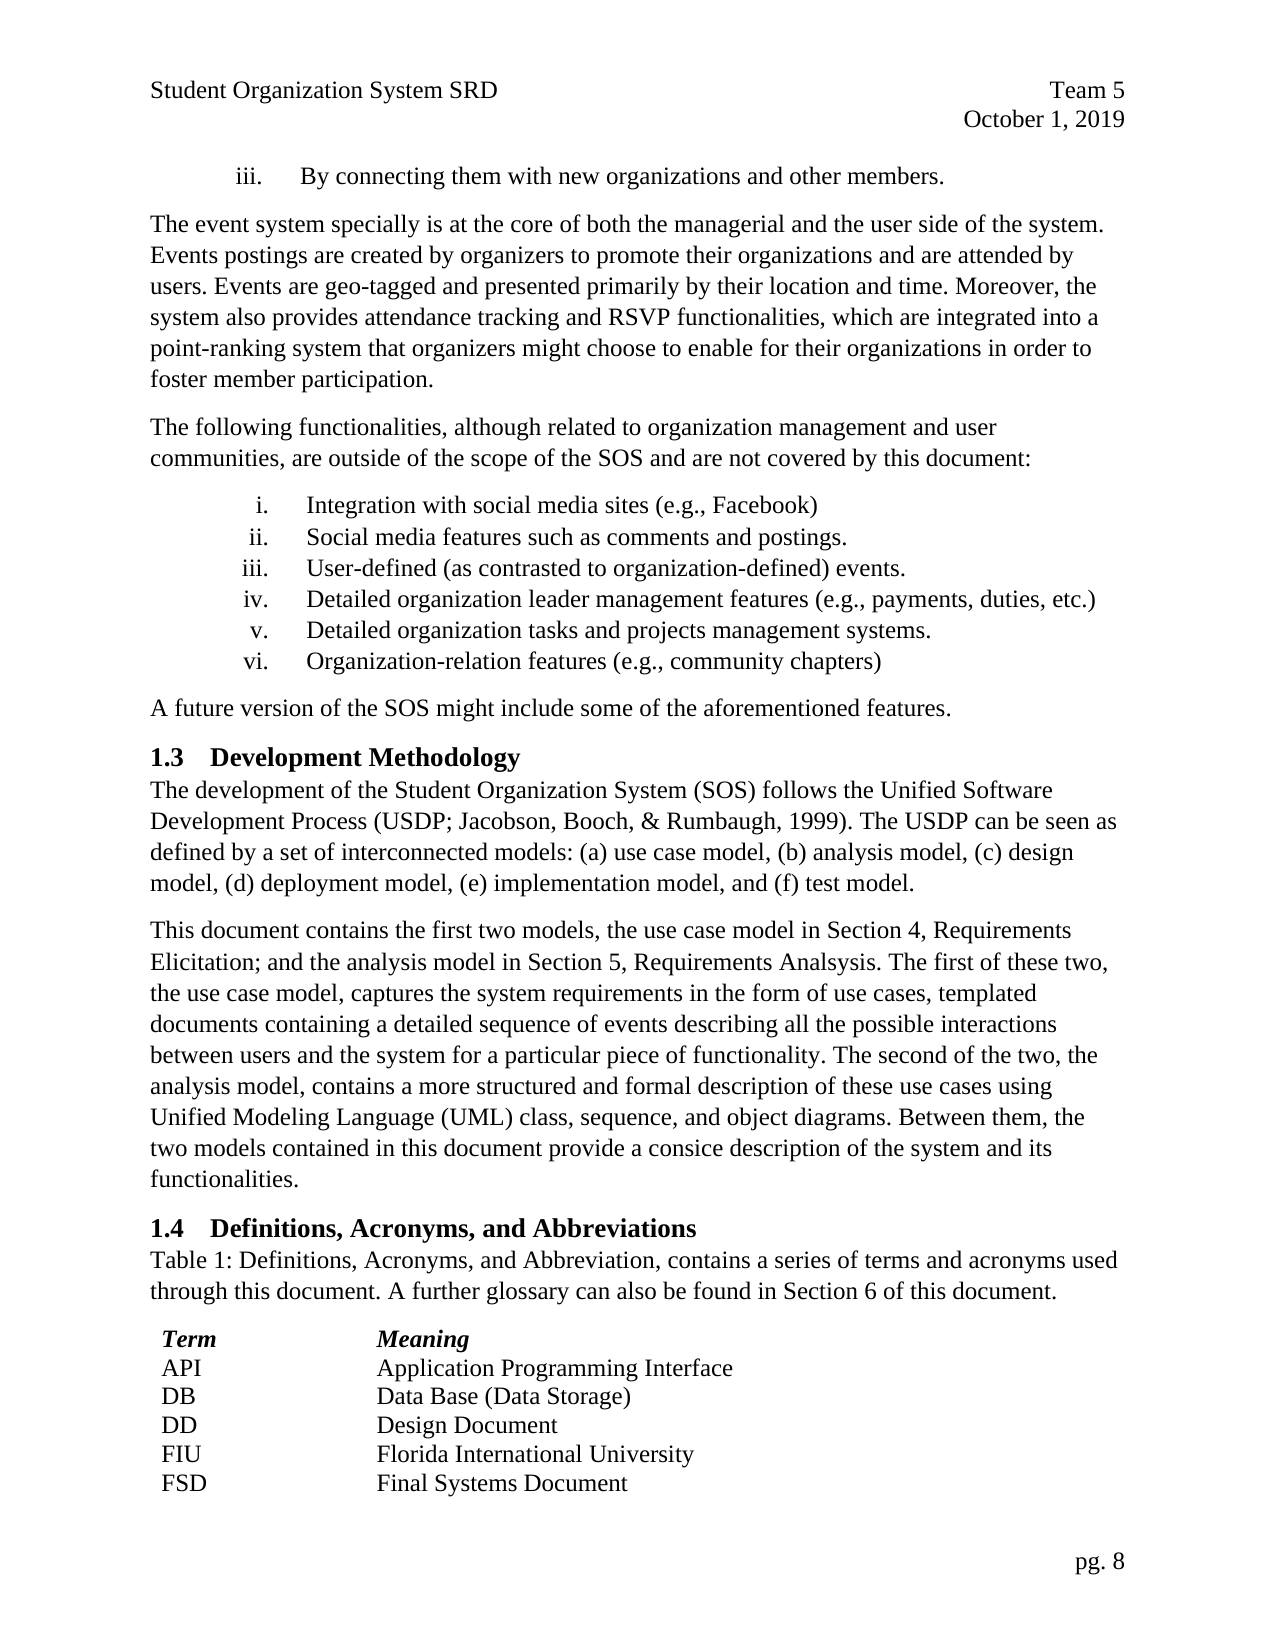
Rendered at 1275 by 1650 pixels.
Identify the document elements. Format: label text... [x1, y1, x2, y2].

table_cell API [150, 1353, 365, 1381]
list User-defined (as contrasted to organization-defined) events. [269, 553, 1125, 581]
table_header Meaning [365, 1324, 1124, 1353]
table_cell FSD [150, 1468, 365, 1496]
table_cell DB [150, 1381, 365, 1410]
text The following functionalities, although related to organization management and user communities, are outside of the scope of the SOS and are not covered by this document: [150, 412, 1125, 472]
table_cell DD [150, 1410, 365, 1439]
list Detailed organization leader management features (e.g., payments, duties, etc.) [269, 584, 1125, 612]
text This document contains the first two models, the use case model in Section 4, Requirements Elicitation; and the analysis model in Section 5, Requirements Analsysis. The first of these two, the use case model, captures the system requirements in the form of use cases, templated documents containing a detailed sequence of events describing all the possible interactions between users and the system for a particular piece of functionality. The second of the two, the analysis model, contains a more structured and formal description of these use cases using Unified Modeling Language (UML) class, sequence, and object diagrams. Between them, the two models contained in this document provide a consice description of the system and its functionalities. [150, 916, 1125, 1193]
text Table 1: Definitions, Acronyms, and Abbreviation, contains a series of terms and acronyms used through this document. A further glossary can also be found in Section 6 of this document. [150, 1245, 1125, 1305]
table_header Term [150, 1324, 365, 1353]
list Detailed organization tasks and projects management systems. [269, 615, 1125, 643]
list Social media features such as comments and postings. [269, 522, 1125, 550]
text The event system specially is at the core of both the managerial and the user side of the system. Events postings are created by organizers to promote their organizations and are attended by users. Events are geo-tagged and presented primarily by their location and time. Moreover, the system also provides attendance tracking and RSVP functionalities, which are integrated into a point-ranking system that organizers might choose to enable for their organizations in order to foster member participation. [150, 209, 1125, 393]
list By connecting them with new organizations and other members. [262, 161, 1125, 190]
subtitle Definitions, Acronyms, and Abbreviations [150, 1212, 1125, 1243]
table_cell Final Systems Document [365, 1468, 1124, 1496]
text The development of the Student Organization System (SOS) follows the Unified Software Development Process (USDP; Jacobson, Booch, & Rumbaugh, 1999). The USDP can be seen as defined by a set of interconnected models: (a) use case model, (b) analysis model, (c) design model, (d) deployment model, (e) implementation model, and (f) test model. [150, 775, 1125, 897]
table_cell FIU [150, 1439, 365, 1468]
subtitle Development Methodology [150, 741, 1125, 772]
text A future version of the SOS might include some of the aforementioned features. [150, 693, 1125, 722]
table_cell Application Programming Interface [365, 1353, 1124, 1381]
list Integration with social media sites (e.g., Facebook) [269, 491, 1125, 519]
table_cell Design Document [365, 1410, 1124, 1439]
list Organization-relation features (e.g., community chapters) [269, 646, 1125, 674]
table_cell Data Base (Data Storage) [365, 1381, 1124, 1410]
table_cell Florida International University [365, 1439, 1124, 1468]
